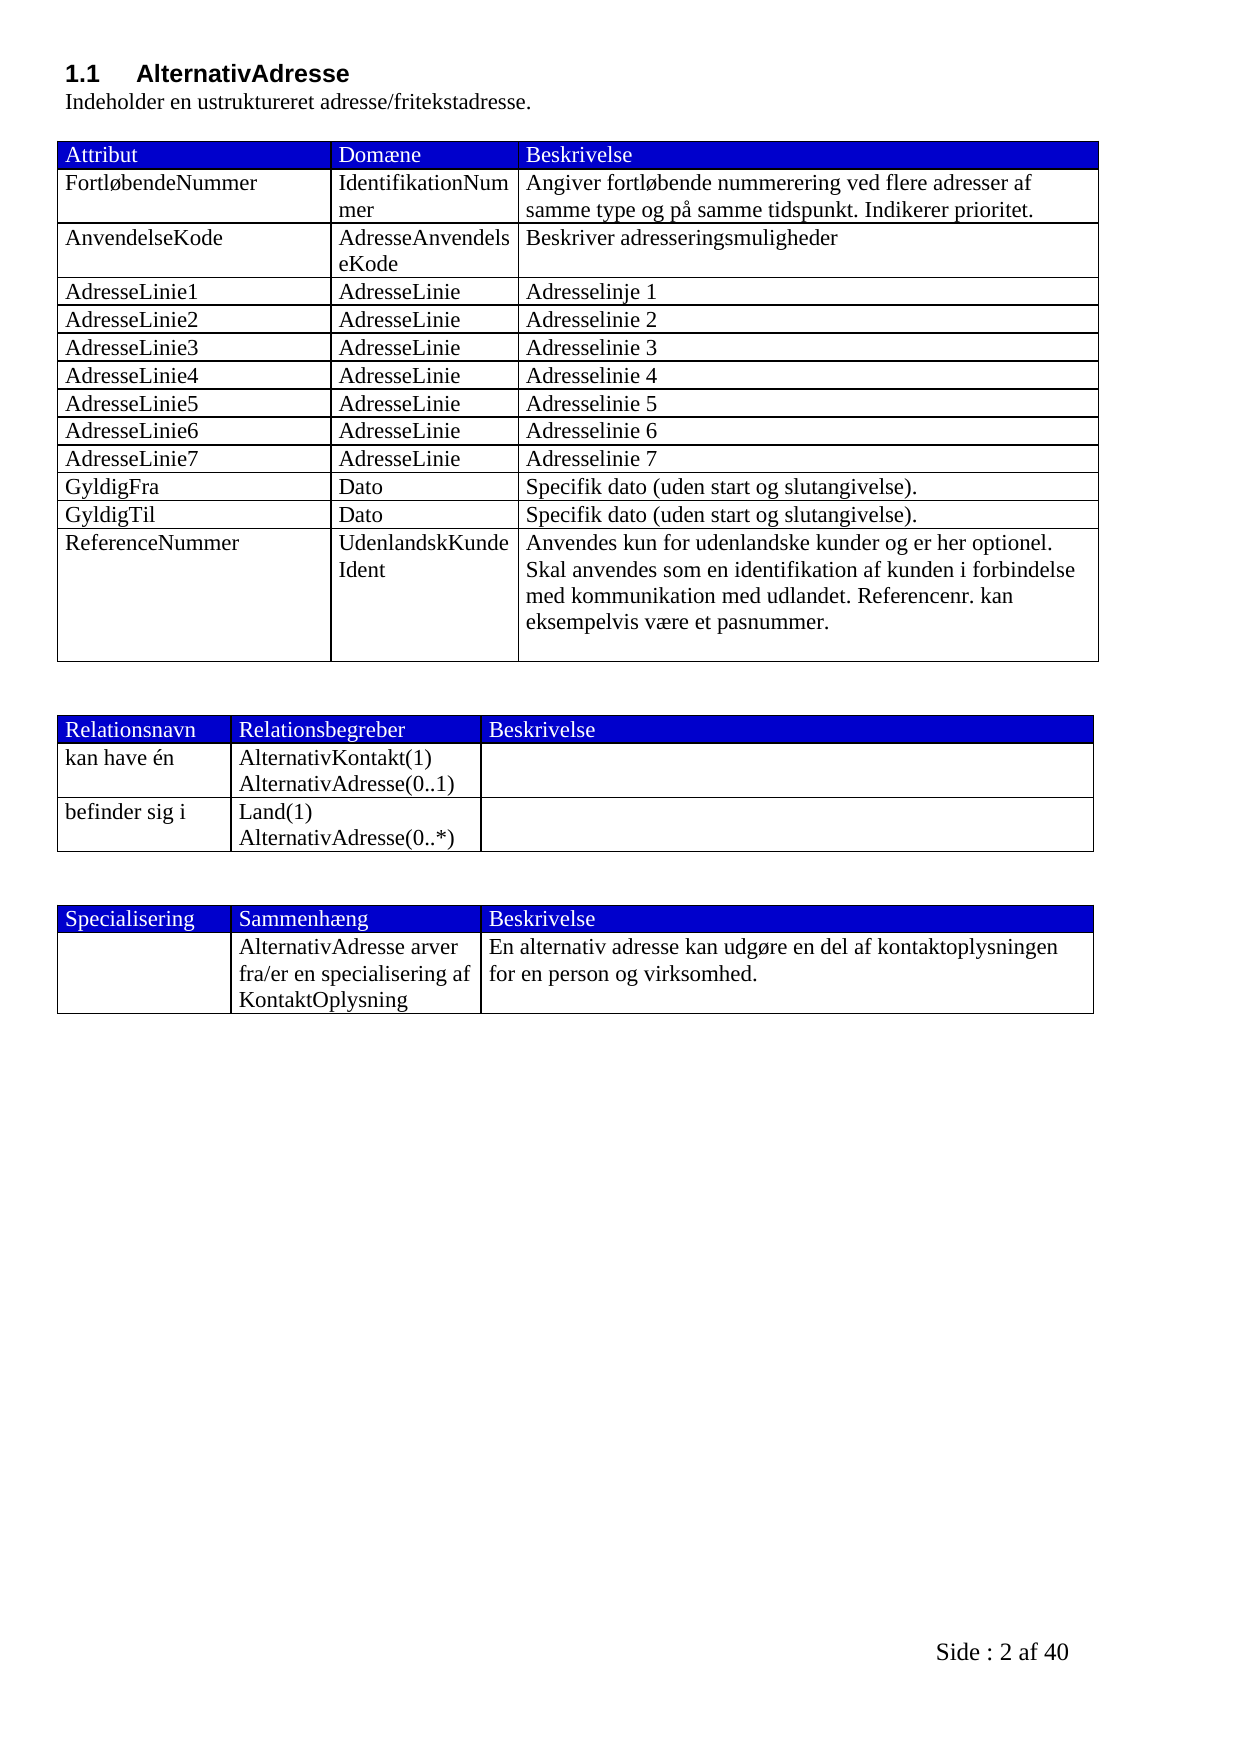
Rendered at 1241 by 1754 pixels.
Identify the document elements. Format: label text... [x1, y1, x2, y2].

table_cell AdresseLinie [332, 334, 518, 360]
table_cell [58, 933, 230, 1012]
table_cell Anvendes kun for udenlandske kunder og er her optionel. Skal anvendes som en identifikation af kunden i forbindelse med kommunikation med udlandet. Referencenr. kan eksempelvis være et pasnummer. [519, 529, 1098, 661]
table_cell Specifik dato (uden start og slutangivelse). [519, 473, 1098, 500]
table_header Attribut [58, 142, 330, 168]
table_header Beskrivelse [482, 906, 1093, 932]
table_cell Adresselinie 7 [519, 446, 1098, 472]
table_cell ReferenceNummer [58, 529, 330, 661]
table_cell GyldigFra [58, 473, 330, 500]
table_cell GyldigTil [58, 501, 330, 528]
table_cell AdresseLinie5 [58, 390, 330, 416]
table_header Sammenhæng [232, 906, 480, 932]
table_header Domæne [332, 142, 518, 168]
table_cell Beskriver adresseringsmuligheder [519, 224, 1098, 276]
table_cell AdresseLinie [332, 278, 518, 304]
table_cell AdresseLinie [332, 446, 518, 472]
table_cell AdresseLinie [332, 362, 518, 388]
table_header Relationsbegreber [232, 716, 480, 742]
table_cell Dato [332, 473, 518, 500]
table_cell [482, 798, 1093, 851]
table_header Relationsnavn [58, 716, 230, 742]
table_cell AlternativKontakt(1) AlternativAdresse(0..1) [232, 744, 480, 796]
text Indeholder en ustruktureret adresse/fritekstadresse. [65, 88, 1181, 114]
table_cell Adresselinie 5 [519, 390, 1098, 416]
table_cell kan have én [58, 744, 230, 796]
table_header Beskrivelse [482, 716, 1093, 742]
table_cell Angiver fortløbende nummerering ved flere adresser af samme type og på samme tidspunkt. Indikerer prioritet. [519, 170, 1098, 222]
table_cell Land(1) AlternativAdresse(0..*) [232, 798, 480, 851]
table_cell Adresselinie 3 [519, 334, 1098, 360]
table_cell Adresselinie 6 [519, 418, 1098, 444]
table_cell AdresseLinie [332, 418, 518, 444]
table_cell IdentifikationNummer [332, 170, 518, 222]
table_cell Adresselinie 4 [519, 362, 1098, 388]
table_cell Dato [332, 501, 518, 528]
table_cell UdenlandskKundeIdent [332, 529, 518, 661]
table_cell AdresseLinie7 [58, 446, 330, 472]
table_cell AdresseLinie [332, 306, 518, 332]
table_cell AlternativAdresse arver fra/er en specialisering af KontaktOplysning [232, 933, 480, 1012]
table_cell Specifik dato (uden start og slutangivelse). [519, 501, 1098, 528]
table_cell AdresseLinie1 [58, 278, 330, 304]
table_cell AnvendelseKode [58, 224, 330, 276]
table_cell [482, 744, 1093, 796]
table_cell AdresseLinie6 [58, 418, 330, 444]
subtitle AlternativAdresse [65, 59, 1181, 88]
table_cell FortløbendeNummer [58, 170, 330, 222]
table_cell Adresselinie 2 [519, 306, 1098, 332]
table_cell AdresseLinie [332, 390, 518, 416]
table_cell AdresseLinie4 [58, 362, 330, 388]
table_cell AdresseLinie3 [58, 334, 330, 360]
table_cell AdresseLinie2 [58, 306, 330, 332]
table_cell Adresselinje 1 [519, 278, 1098, 304]
table_cell En alternativ adresse kan udgøre en del af kontaktoplysningen for en person og virksomhed. [482, 933, 1093, 1012]
table_cell AdresseAnvendelseKode [332, 224, 518, 276]
table_cell befinder sig i [58, 798, 230, 851]
table_header Specialisering [58, 906, 230, 932]
table_header Beskrivelse [519, 142, 1098, 168]
